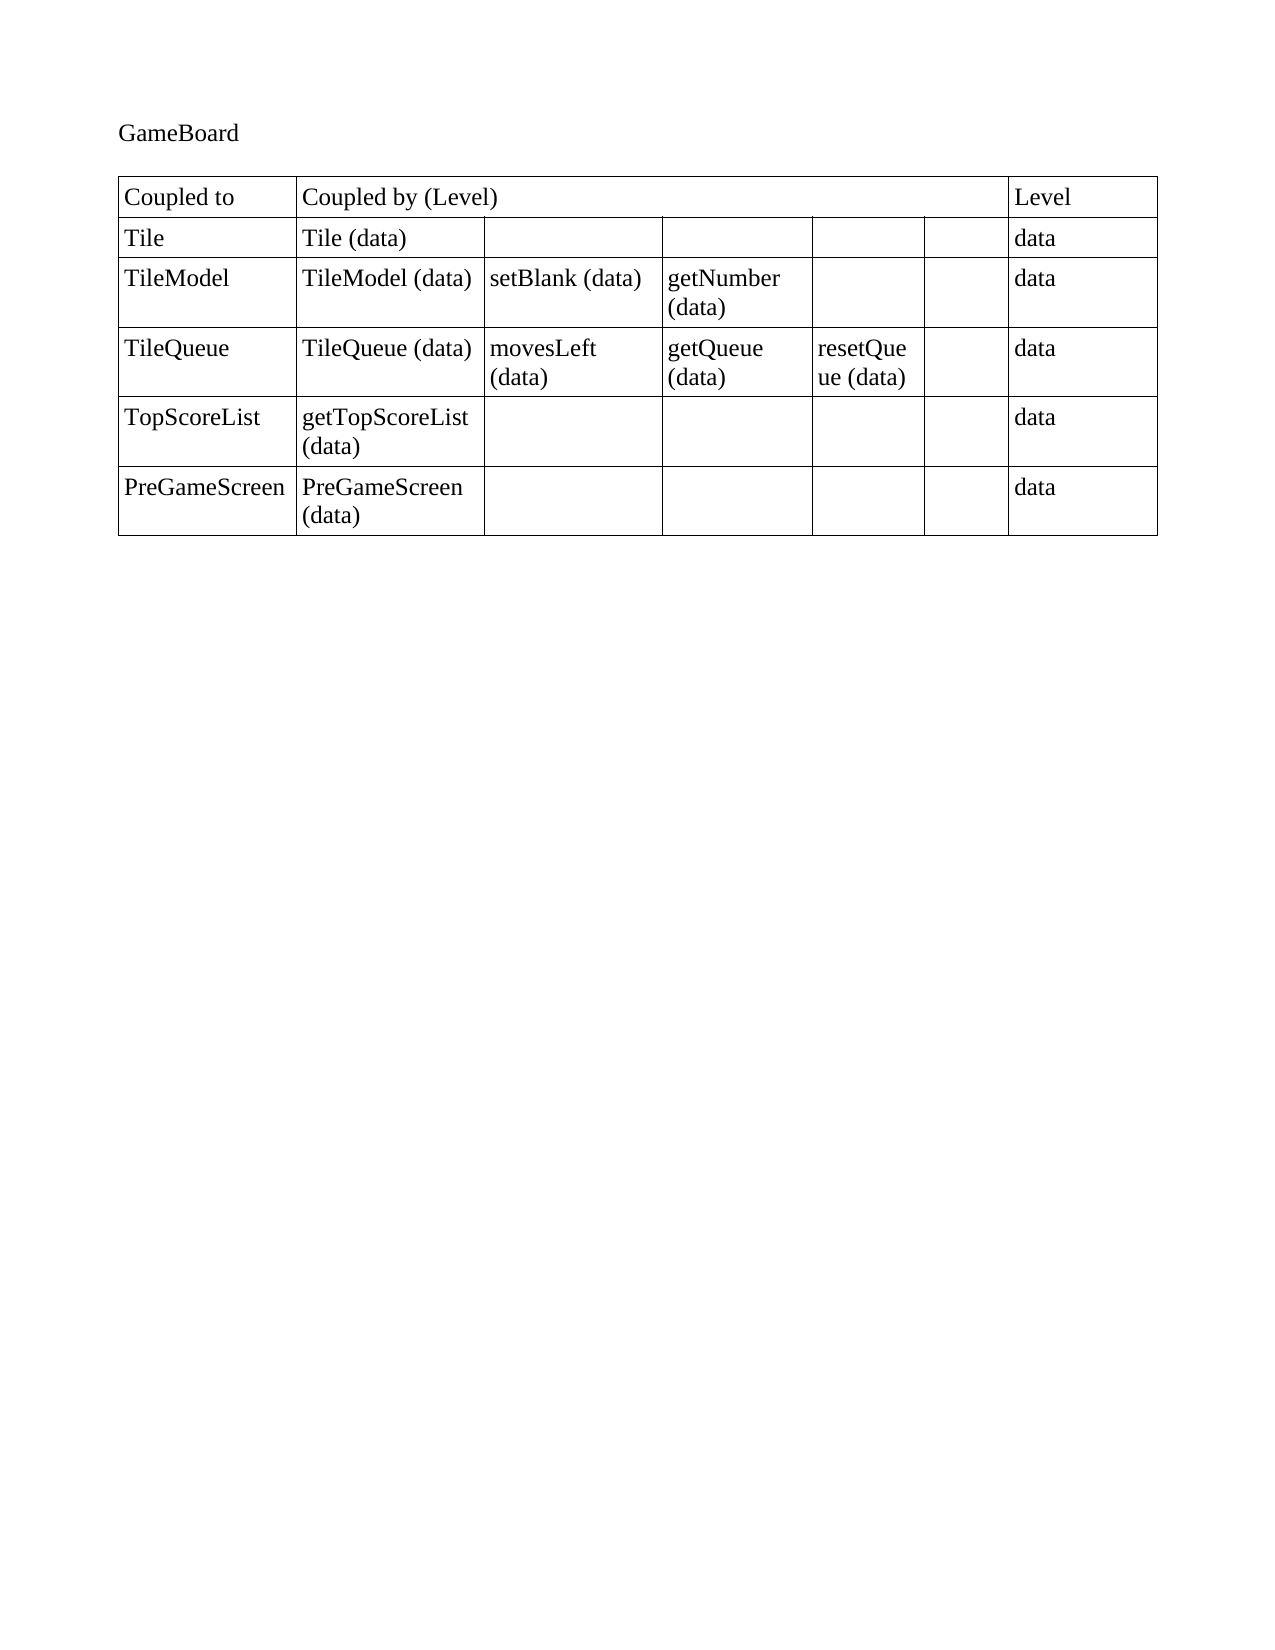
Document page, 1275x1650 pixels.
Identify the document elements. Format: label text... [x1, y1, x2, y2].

table_cell [485, 467, 662, 535]
table_cell getTopScoreList (data) [297, 397, 484, 466]
table_cell TileModel [119, 258, 296, 327]
table_cell [663, 218, 812, 257]
table_cell getNumber (data) [663, 258, 812, 327]
table_cell [925, 328, 1008, 396]
table_cell TileModel (data) [297, 258, 484, 327]
table_cell data [1009, 467, 1157, 535]
table_header Coupled to [119, 177, 296, 216]
table_cell Tile [119, 218, 296, 257]
table_cell [663, 467, 812, 535]
table_cell TileQueue [119, 328, 296, 396]
table_header Coupled by (Level) [297, 177, 1008, 216]
table_cell resetQueue (data) [813, 328, 924, 396]
table_cell TopScoreList [119, 397, 296, 466]
table_cell [485, 397, 662, 466]
table_cell [813, 258, 924, 327]
table_cell getQueue (data) [663, 328, 812, 396]
table_cell [663, 397, 812, 466]
table_cell [813, 218, 924, 257]
table_cell Tile (data) [297, 218, 484, 257]
table_cell setBlank (data) [485, 258, 662, 327]
table_cell data [1009, 218, 1157, 257]
table_cell [925, 467, 1008, 535]
table_cell [925, 397, 1008, 466]
table_cell data [1009, 397, 1157, 466]
table_cell PreGameScreen [119, 467, 296, 535]
table_cell [813, 397, 924, 466]
table_cell [925, 218, 1008, 257]
text GameBoard [118, 118, 1157, 147]
table_cell [485, 218, 662, 257]
table_cell PreGameScreen (data) [297, 467, 484, 535]
table_cell movesLeft (data) [485, 328, 662, 396]
table_cell data [1009, 258, 1157, 327]
table_cell TileQueue (data) [297, 328, 484, 396]
table_cell [925, 258, 1008, 327]
table_header Level [1009, 177, 1157, 216]
table_cell [813, 467, 924, 535]
table_cell data [1009, 328, 1157, 396]
